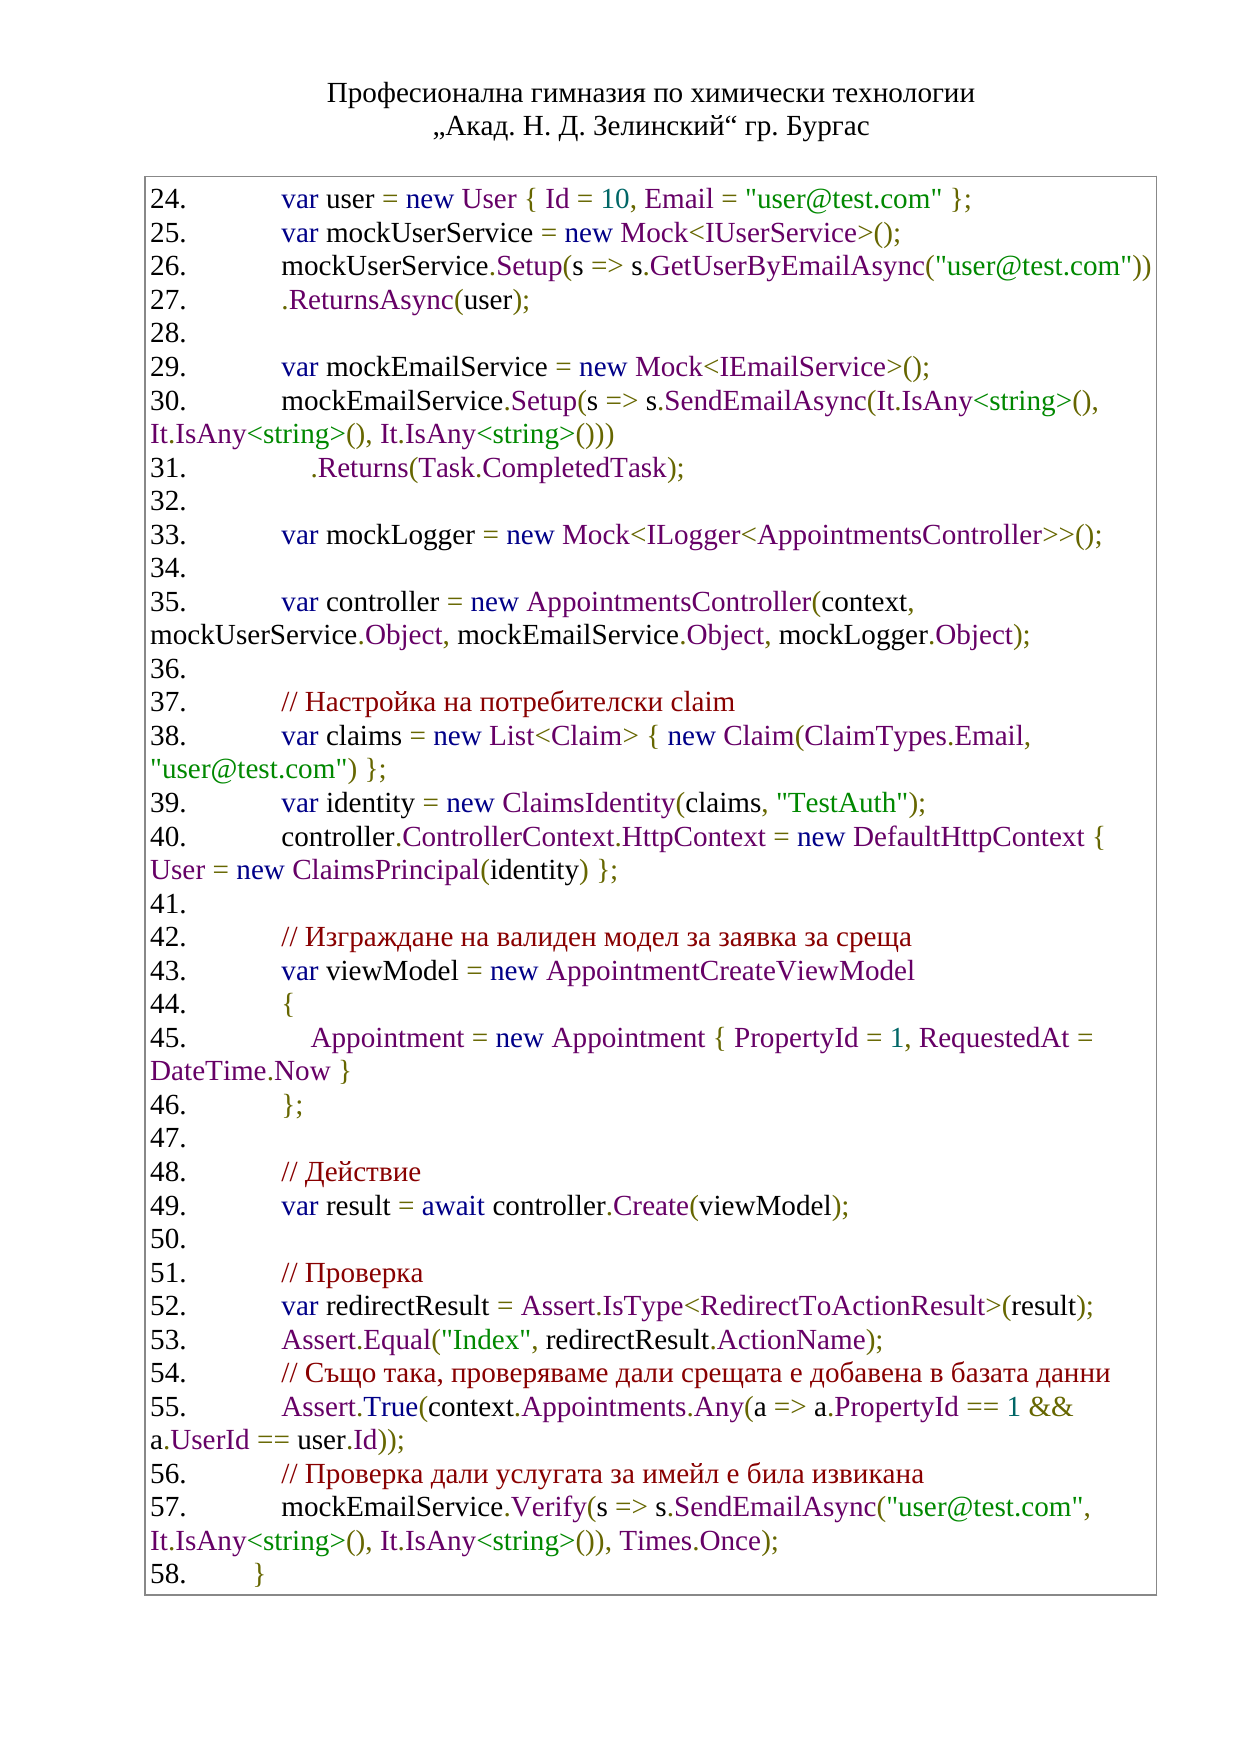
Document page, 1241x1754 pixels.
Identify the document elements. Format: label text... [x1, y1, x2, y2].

text 26. mockUserService.Setup(s => s.GetUserByEmailAsync("user@test.com")) [150, 752, 1152, 785]
text 21. context.Properties.Add(property); [150, 584, 1152, 617]
text 14. Area = 80, [150, 282, 1152, 316]
text 30. mockEmailService.Setup(s => s.SendEmailAsync(It.IsAny<string>(), It.IsAny<string>(), It.IsAny<string>())) [150, 886, 1152, 953]
text 34. [150, 1053, 1152, 1087]
text 29. var mockEmailService = new Mock<IEmailService>(); [150, 852, 1152, 886]
text 25. var mockUserService = new Mock<IUserService>(); [150, 718, 1152, 752]
text 41. [150, 1389, 1152, 1422]
text 19. PropertyType = "Residential" // Добавяне на липсващ тип имот [150, 517, 1152, 550]
text 12. Title = "Cool Pad", [150, 215, 1152, 248]
text 44. { [150, 1489, 1152, 1517]
text 27. .ReturnsAsync(user); [150, 785, 1152, 819]
text 38. var claims = new List<Claim> { new Claim(ClaimTypes.Email, "user@test.com") }; [150, 1221, 1152, 1288]
text 31. .Returns(Task.CompletedTask); [150, 953, 1152, 986]
text 40. controller.ControllerContext.HttpContext = new DefaultHttpContext { User = new ClaimsPrincipal(identity) }; [150, 1322, 1152, 1389]
text 37. // Настройка на потребителски claim [150, 1188, 1152, 1221]
text 16. Address = "123 Test St.", // Добавяне на липсващ задължителен имот [150, 349, 1152, 416]
text 36. [150, 1154, 1152, 1188]
text 22. context.SaveChanges(); [150, 617, 1152, 651]
text 28. [150, 819, 1152, 852]
text 13. Price = 1500, [150, 248, 1152, 282]
text 24. var user = new User { Id = 10, Email = "user@test.com" }; [150, 684, 1152, 718]
text 39. var identity = new ClaimsIdentity(claims, "TestAuth"); [150, 1288, 1152, 1322]
text 32. [150, 986, 1152, 1020]
text 23. [150, 651, 1152, 684]
text 33. var mockLogger = new Mock<ILogger<AppointmentsController>>(); [150, 1020, 1152, 1053]
text 45. Appointment = new Appointment { PropertyId = 1, RequestedAt = DateTime.Now } [146, 1517, 1156, 1594]
text 43. var viewModel = new AppointmentCreateViewModel [150, 1456, 1152, 1489]
text 42. // Изграждане на валиден модел за заявка за среща [150, 1422, 1152, 1456]
text 35. var controller = new AppointmentsController(context, mockUserService.Object, mockEmailService.Object, mockLogger.Object); [150, 1087, 1152, 1154]
text 18. Photos = "photo1.jpg", // Добавяне на липсваща снимка [150, 483, 1152, 517]
text 17. Description = "A cool pad in a great location.", // Добавяне на липсващо задължително описание [150, 416, 1152, 483]
text 15. IsAvailable = true, [150, 316, 1152, 349]
text 20. }; [150, 550, 1152, 584]
text 11. Id = 1, [146, 177, 1156, 215]
